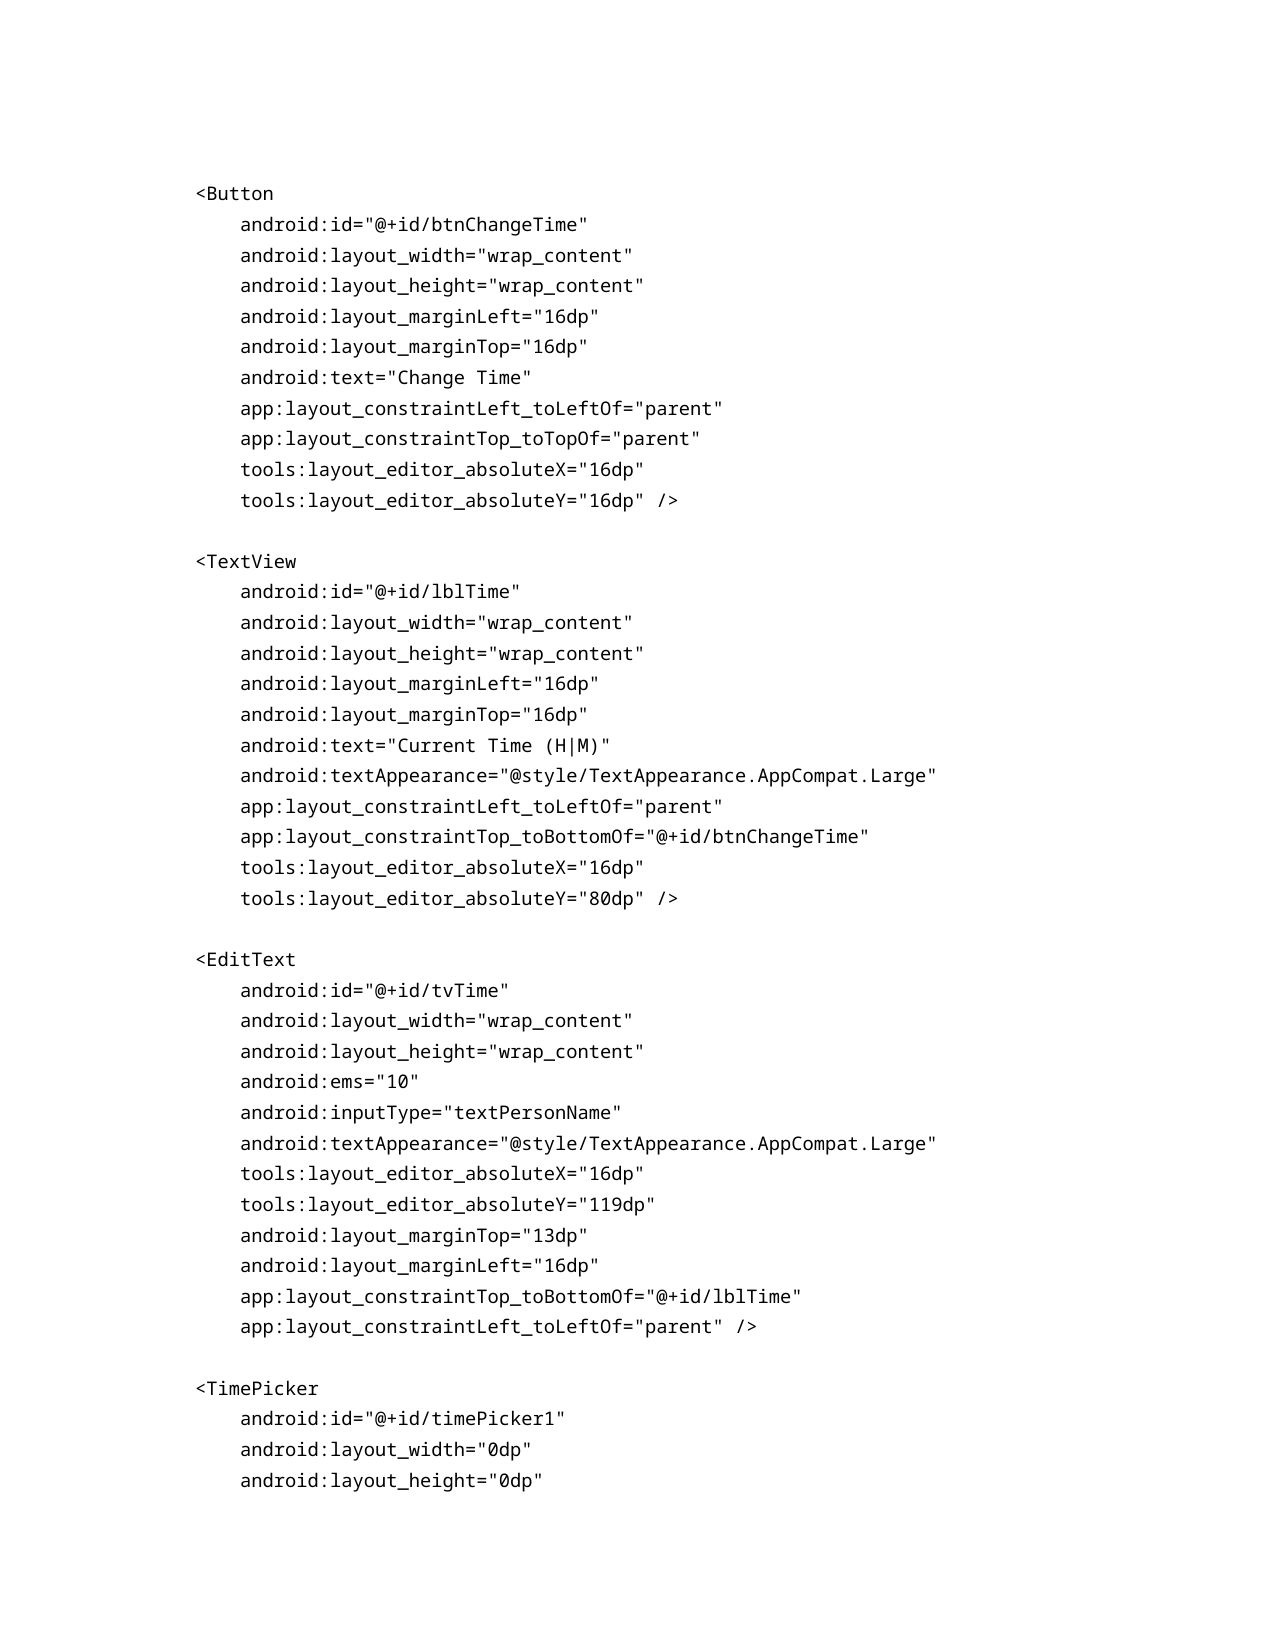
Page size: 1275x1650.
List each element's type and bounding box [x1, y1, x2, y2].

text [150, 150, 1125, 1492]
